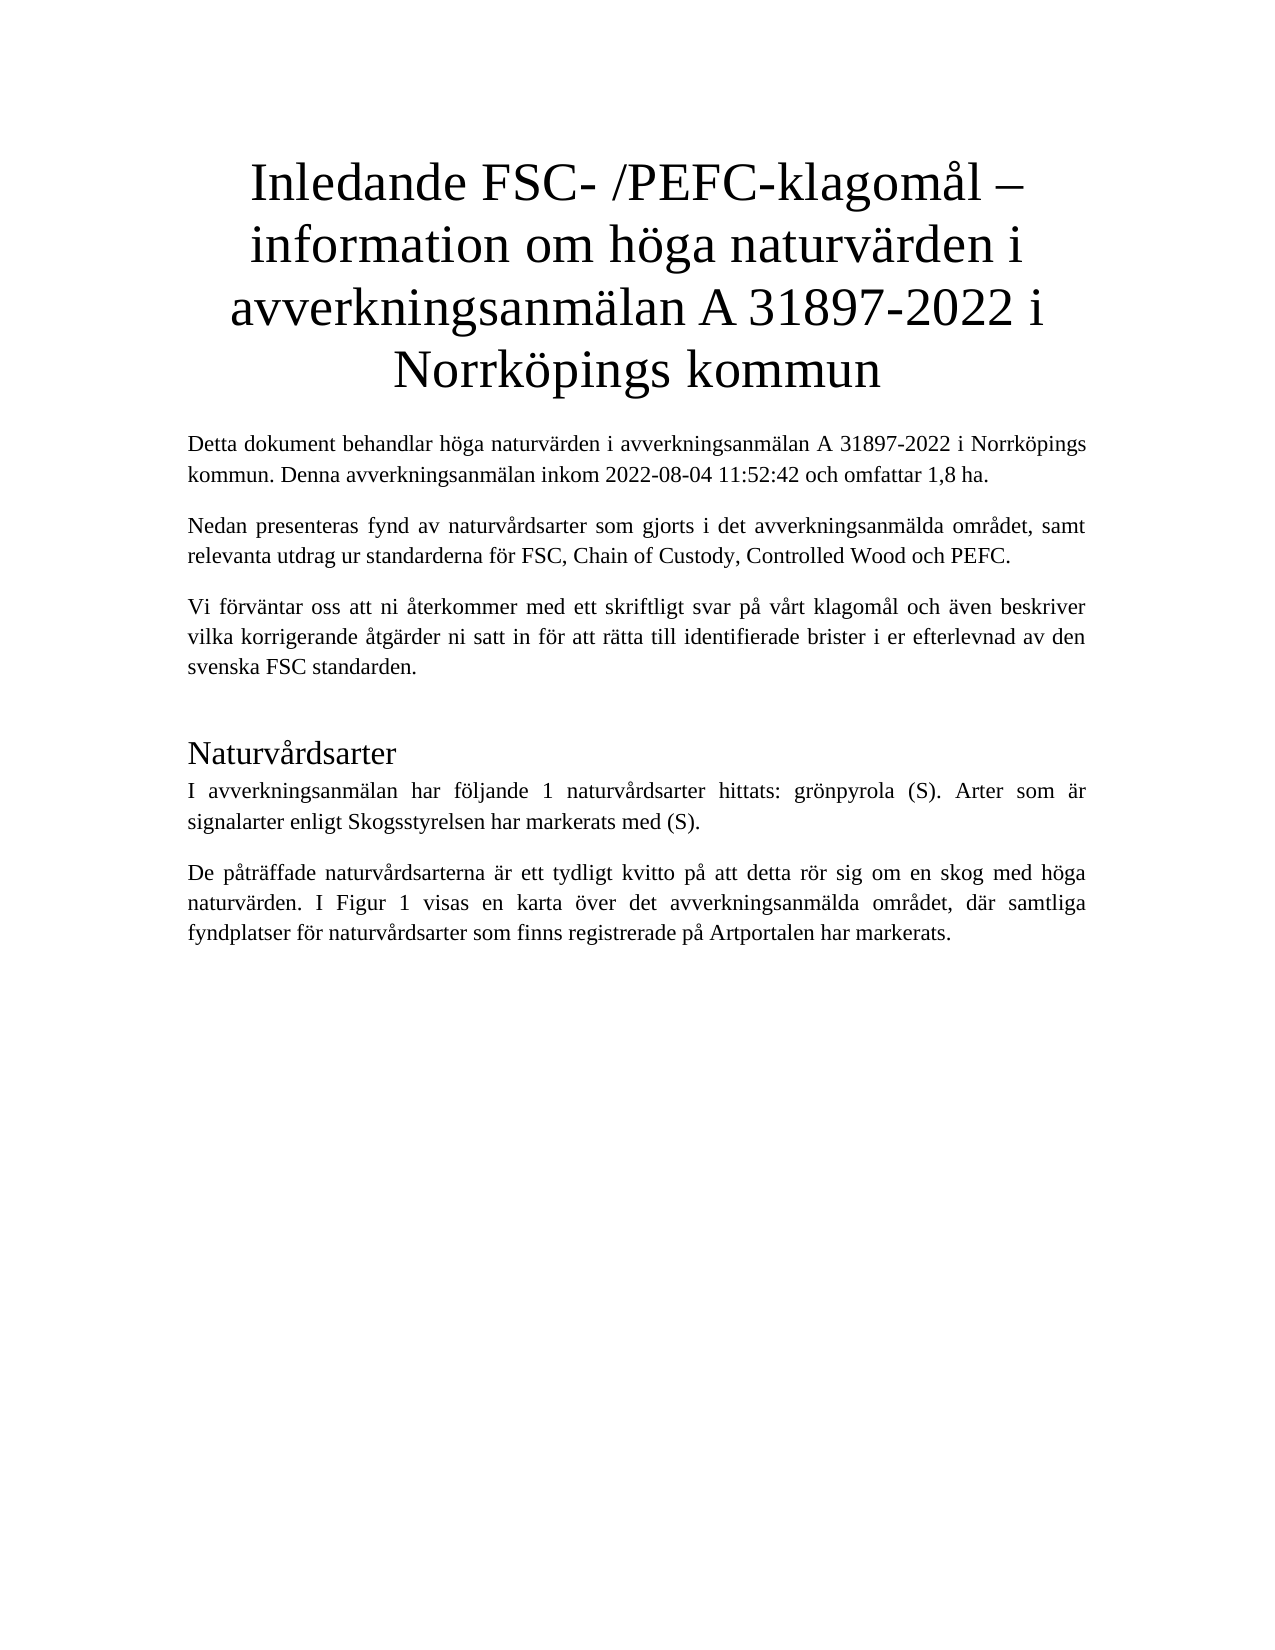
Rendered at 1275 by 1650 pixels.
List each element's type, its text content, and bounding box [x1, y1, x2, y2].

text De påträffade naturvårdsarterna är ett tydligt kvitto på att detta rör sig om en skog med höga naturvärden. I Figur 1 visas en karta över det avverkningsanmälda området, där samtliga fyndplatser för naturvårdsarter som finns registrerade på Artportalen har markerats. [187, 859, 1087, 946]
subtitle Naturvårdsarter [187, 733, 1087, 772]
text Nedan presenteras fynd av naturvårdsarter som gjorts i det avverkningsanmälda området, samt relevanta utdrag ur standarderna för FSC, Chain of Custody, Controlled Wood och PEFC. [187, 512, 1087, 568]
text Vi förväntar oss att ni återkommer med ett skriftligt svar på vårt klagomål och även beskriver vilka korrigerande åtgärder ni satt in för att rätta till identifierade brister i er efterlevnad av den svenska FSC standarden. [187, 593, 1087, 680]
text I avverkningsanmälan har följande 1 naturvårdsarter hittats: grönpyrola (S). Arter som är signalarter enligt Skogsstyrelsen har markerats med (S). [187, 778, 1087, 834]
title Inledande FSC- /PEFC-klagomål – information om höga naturvärden i avverkningsanmälan A 31897-2022 i Norrköpings kommun [187, 150, 1087, 399]
text Detta dokument behandlar höga naturvärden i avverkningsanmälan A 31897-2022 i Norrköpings kommun. Denna avverkningsanmälan inkom 2022-08-04 11:52:42 och omfattar 1,8 ha. [187, 430, 1087, 487]
